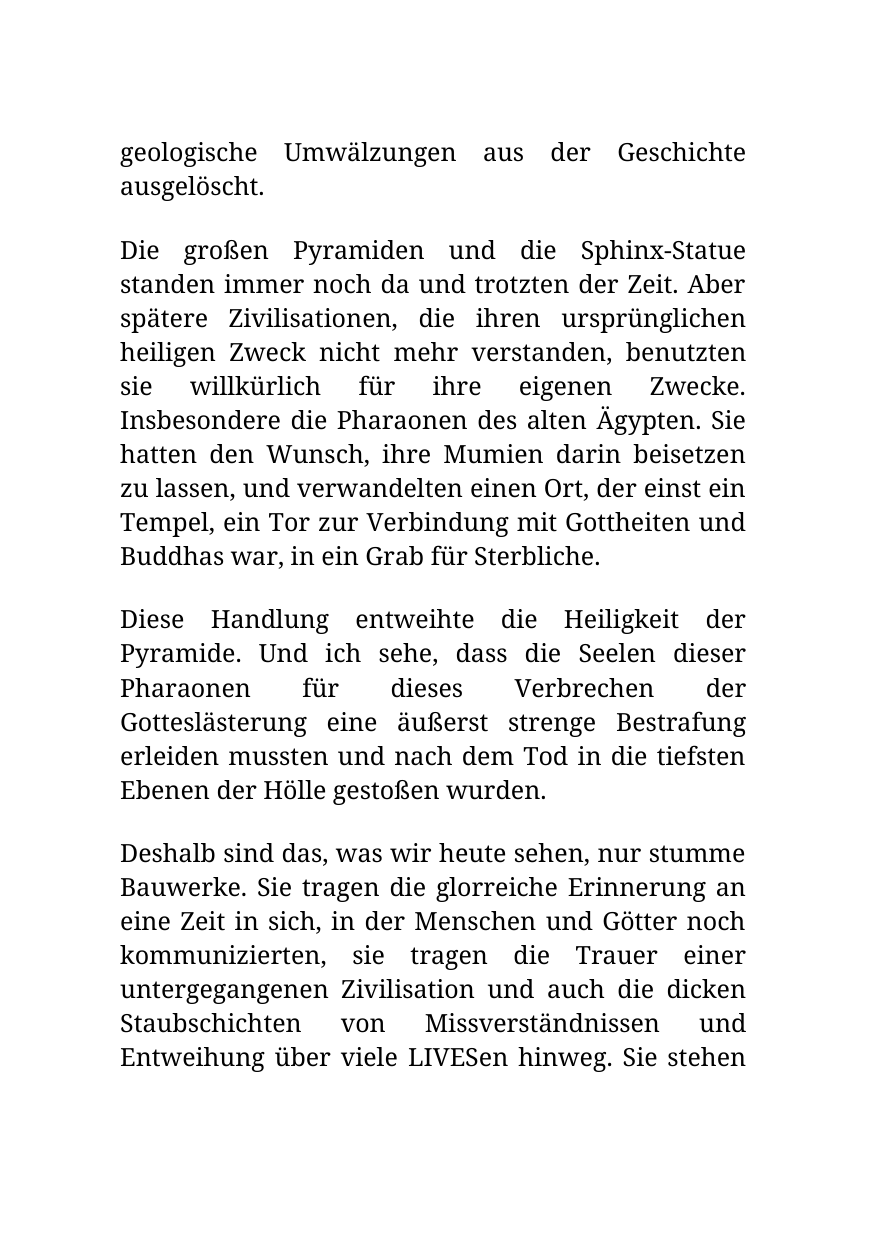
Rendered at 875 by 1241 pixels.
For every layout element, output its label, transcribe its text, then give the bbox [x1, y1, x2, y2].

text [120, 135, 747, 203]
text Die großen Pyramiden und die Sphinx-Statue standen immer noch da und trotzten der Zeit. Aber spätere Zivilisationen, die ihren ursprünglichen heiligen Zweck nicht mehr verstanden, benutzten sie willkürlich für ihre eigenen Zwecke. Insbesondere die Pharaonen des alten Ägypten. Sie hatten den Wunsch, ihre Mumien darin beisetzen zu lassen, und verwandelten einen Ort, der einst ein Tempel, ein Tor zur Verbindung mit Gottheiten und Buddhas war, in ein Grab für Sterbliche. [120, 232, 747, 573]
text Diese Handlung entweihte die Heiligkeit der Pyramide. Und ich sehe, dass die Seelen dieser Pharaonen für dieses Verbrechen der Gotteslästerung eine äußerst strenge Bestrafung erleiden mussten und nach dem Tod in die tiefsten Ebenen der Hölle gestoßen wurden. [120, 602, 747, 806]
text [120, 836, 747, 1074]
